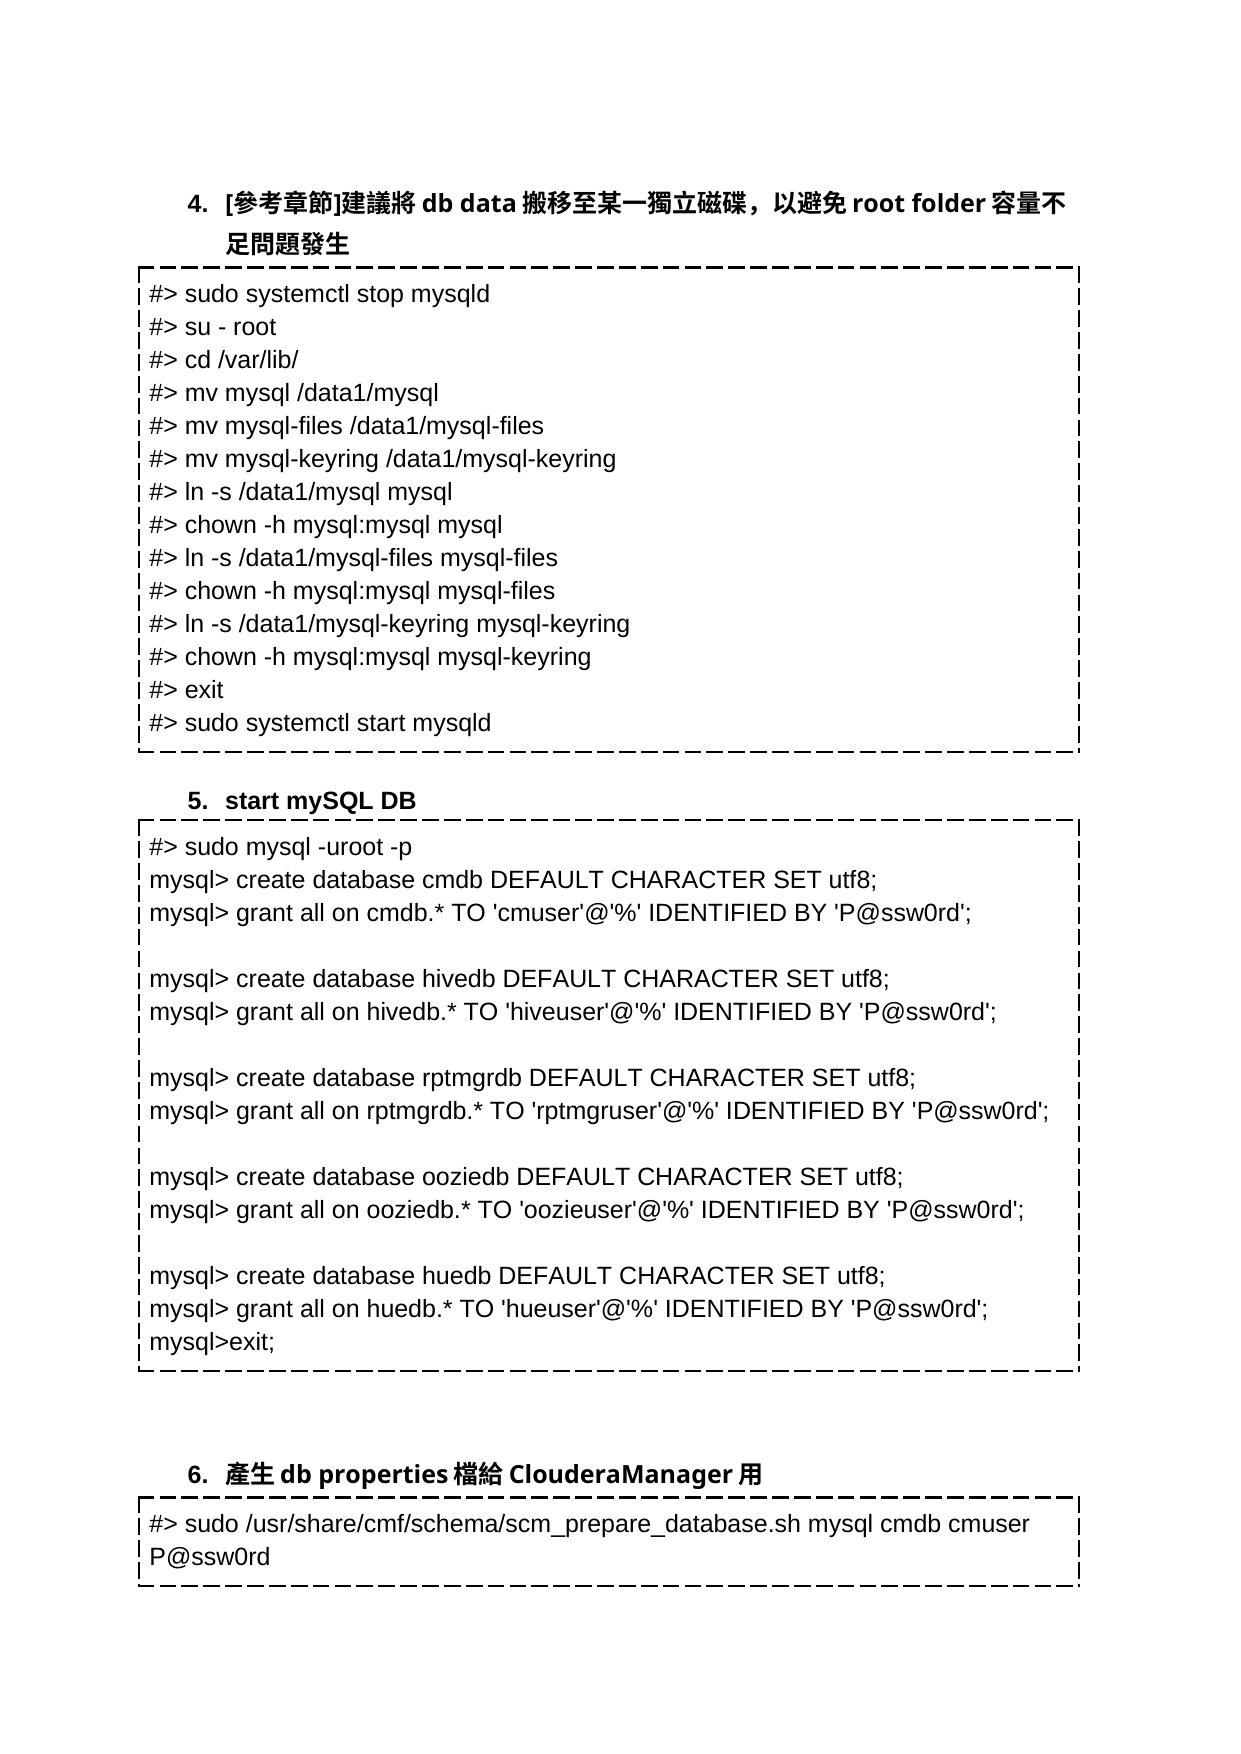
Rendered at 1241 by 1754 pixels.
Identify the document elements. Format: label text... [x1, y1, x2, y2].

list start mySQL DB [187, 786, 1090, 815]
table_header #> sudo systemctl stop mysqld #> su - root #> cd /var/lib/ #> mv mysql /data1/mysql #> mv mysql-files /data1/mysql-files #> mv mysql-keyring /data1/mysql-keyring #> ln -s /data1/mysql mysql #> chown -h mysql:mysql mysql #> ln -s /data1/mysql-files mysql-files #> chown -h mysql:mysql mysql-files #> ln -s /data1/mysql-keyring mysql-keyring #> chown -h mysql:mysql mysql-keyring #> exit #> sudo systemctl start mysqld [139, 266, 1079, 751]
list 產生db properties檔給ClouderaManager用 [187, 1455, 1090, 1491]
table_header #> sudo /usr/share/cmf/schema/scm_prepare_database.sh mysql cmdb cmuser P@ssw0rd [139, 1496, 1079, 1585]
list [參考章節]建議將db data搬移至某一獨立磁碟，以避免root folder容量不足問題發生 [187, 183, 1090, 261]
table_header #> sudo mysql -uroot -p mysql> create database cmdb DEFAULT CHARACTER SET utf8; mysql> grant all on cmdb.* TO 'cmuser'@'%' IDENTIFIED BY 'P@ssw0rd'; mysql> create database hivedb DEFAULT CHARACTER SET utf8; mysql> grant all on hivedb.* TO 'hiveuser'@'%' IDENTIFIED BY 'P@ssw0rd'; mysql> create database rptmgrdb DEFAULT CHARACTER SET utf8; mysql> grant all on rptmgrdb.* TO 'rptmgruser'@'%' IDENTIFIED BY 'P@ssw0rd'; mysql> create database ooziedb DEFAULT CHARACTER SET utf8; mysql> grant all on ooziedb.* TO 'oozieuser'@'%' IDENTIFIED BY 'P@ssw0rd'; mysql> create database huedb DEFAULT CHARACTER SET utf8; mysql> grant all on huedb.* TO 'hueuser'@'%' IDENTIFIED BY 'P@ssw0rd'; mysql>exit; [139, 819, 1079, 1370]
